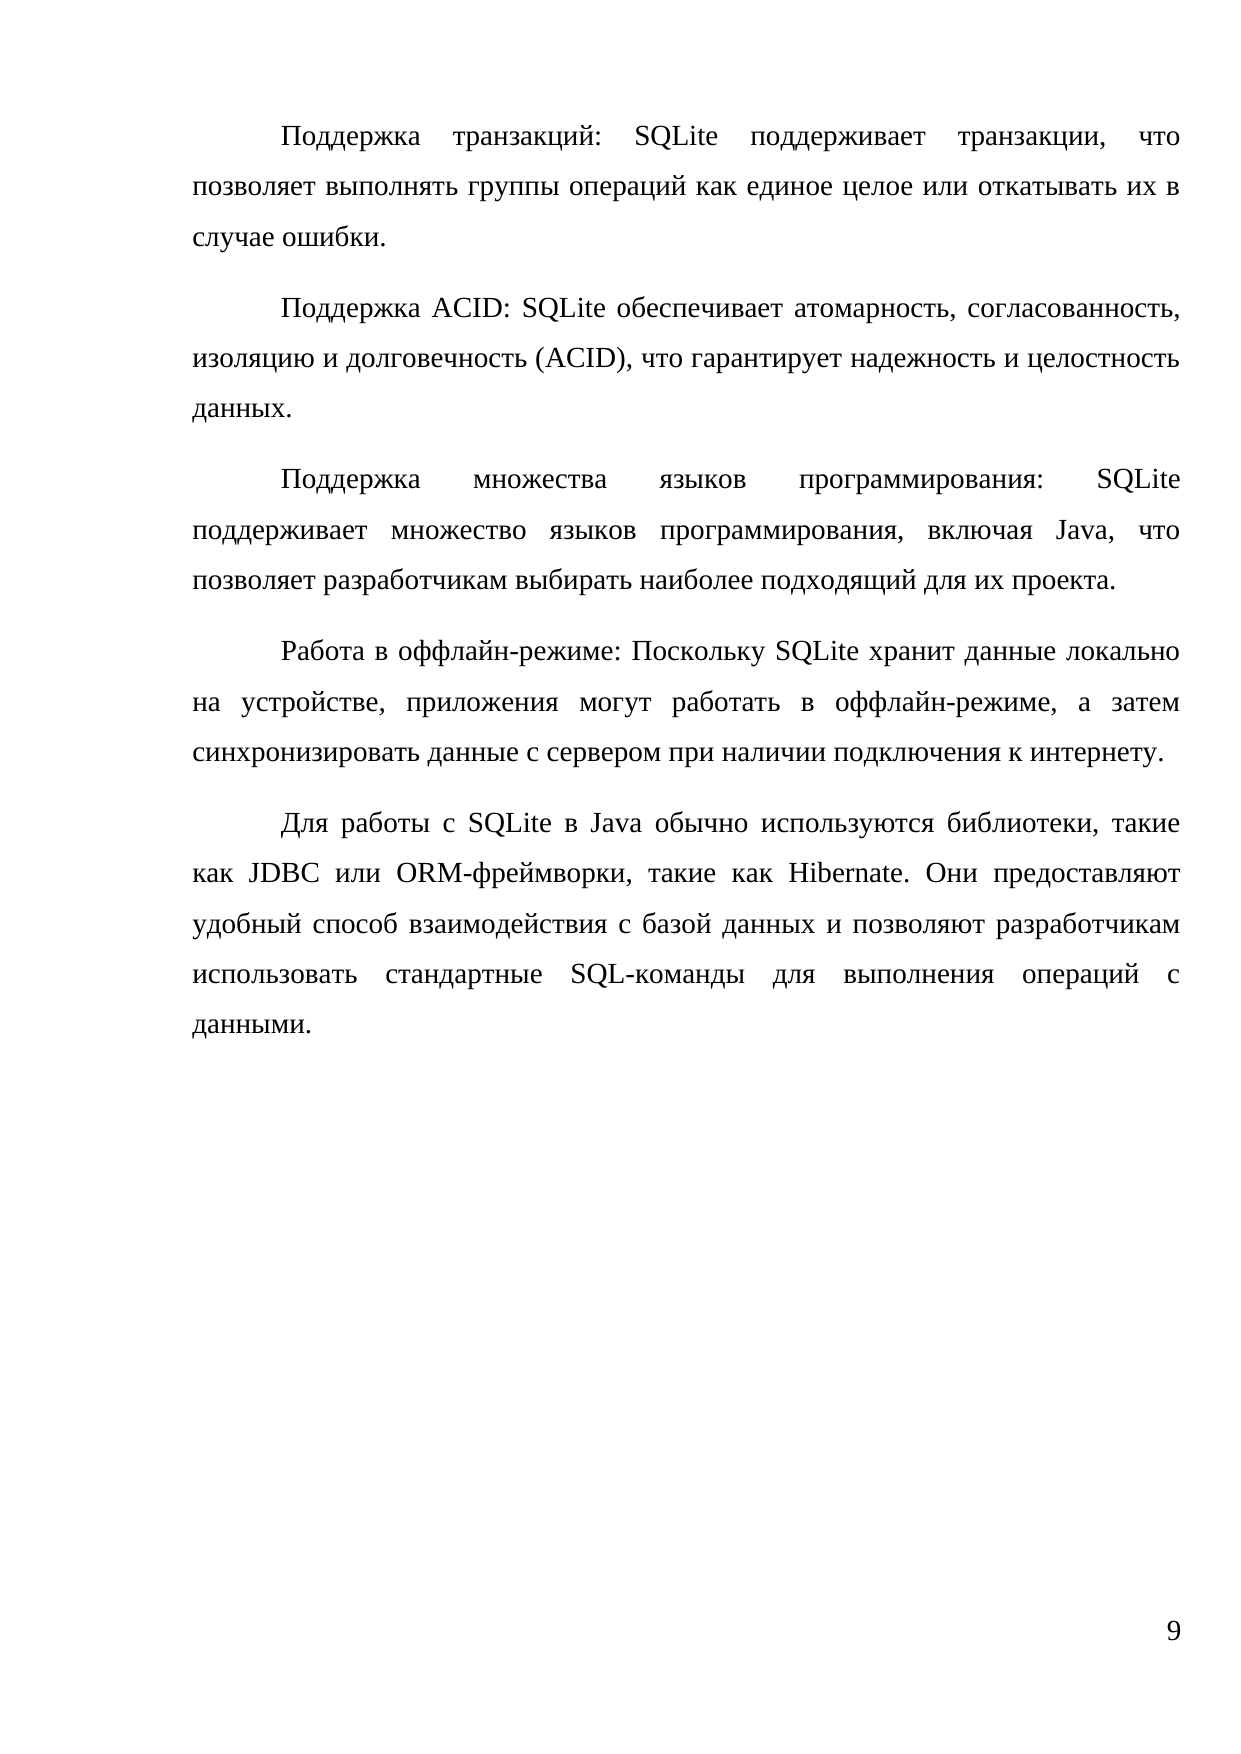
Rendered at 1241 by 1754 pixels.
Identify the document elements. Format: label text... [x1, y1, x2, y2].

text Работа в оффлайн-режиме: Поскольку SQLite хранит данные локально на устройстве, приложения могут работать в оффлайн-режиме, а затем синхронизировать данные с сервером при наличии подключения к интернету. [192, 805, 1181, 939]
text Поддержка множества языков программирования: SQLite поддерживает множество языков программирования, включая Java, что позволяет разработчикам выбирать наиболее подходящий для их проекта. [192, 633, 1181, 768]
text Поддержка транзакций: SQLite поддерживает транзакции, что позволяет выполнять группы операций как единое целое или откатывать их в случае ошибки. [192, 290, 1181, 424]
text Для работы с SQLite в Java обычно используются библиотеки, такие как JDBC или ORM-фреймворки, такие как Hibernate. Они предоставляют удобный способ взаимодействия с базой данных и позволяют разработчикам использовать стандартные SQL-команды для выполнения операций с данными. [192, 977, 1181, 1212]
text Поддержка ACID: SQLite обеспечивает атомарность, согласованность, изоляцию и долговечность (ACID), что гарантирует надежность и целостность данных. [192, 462, 1181, 596]
